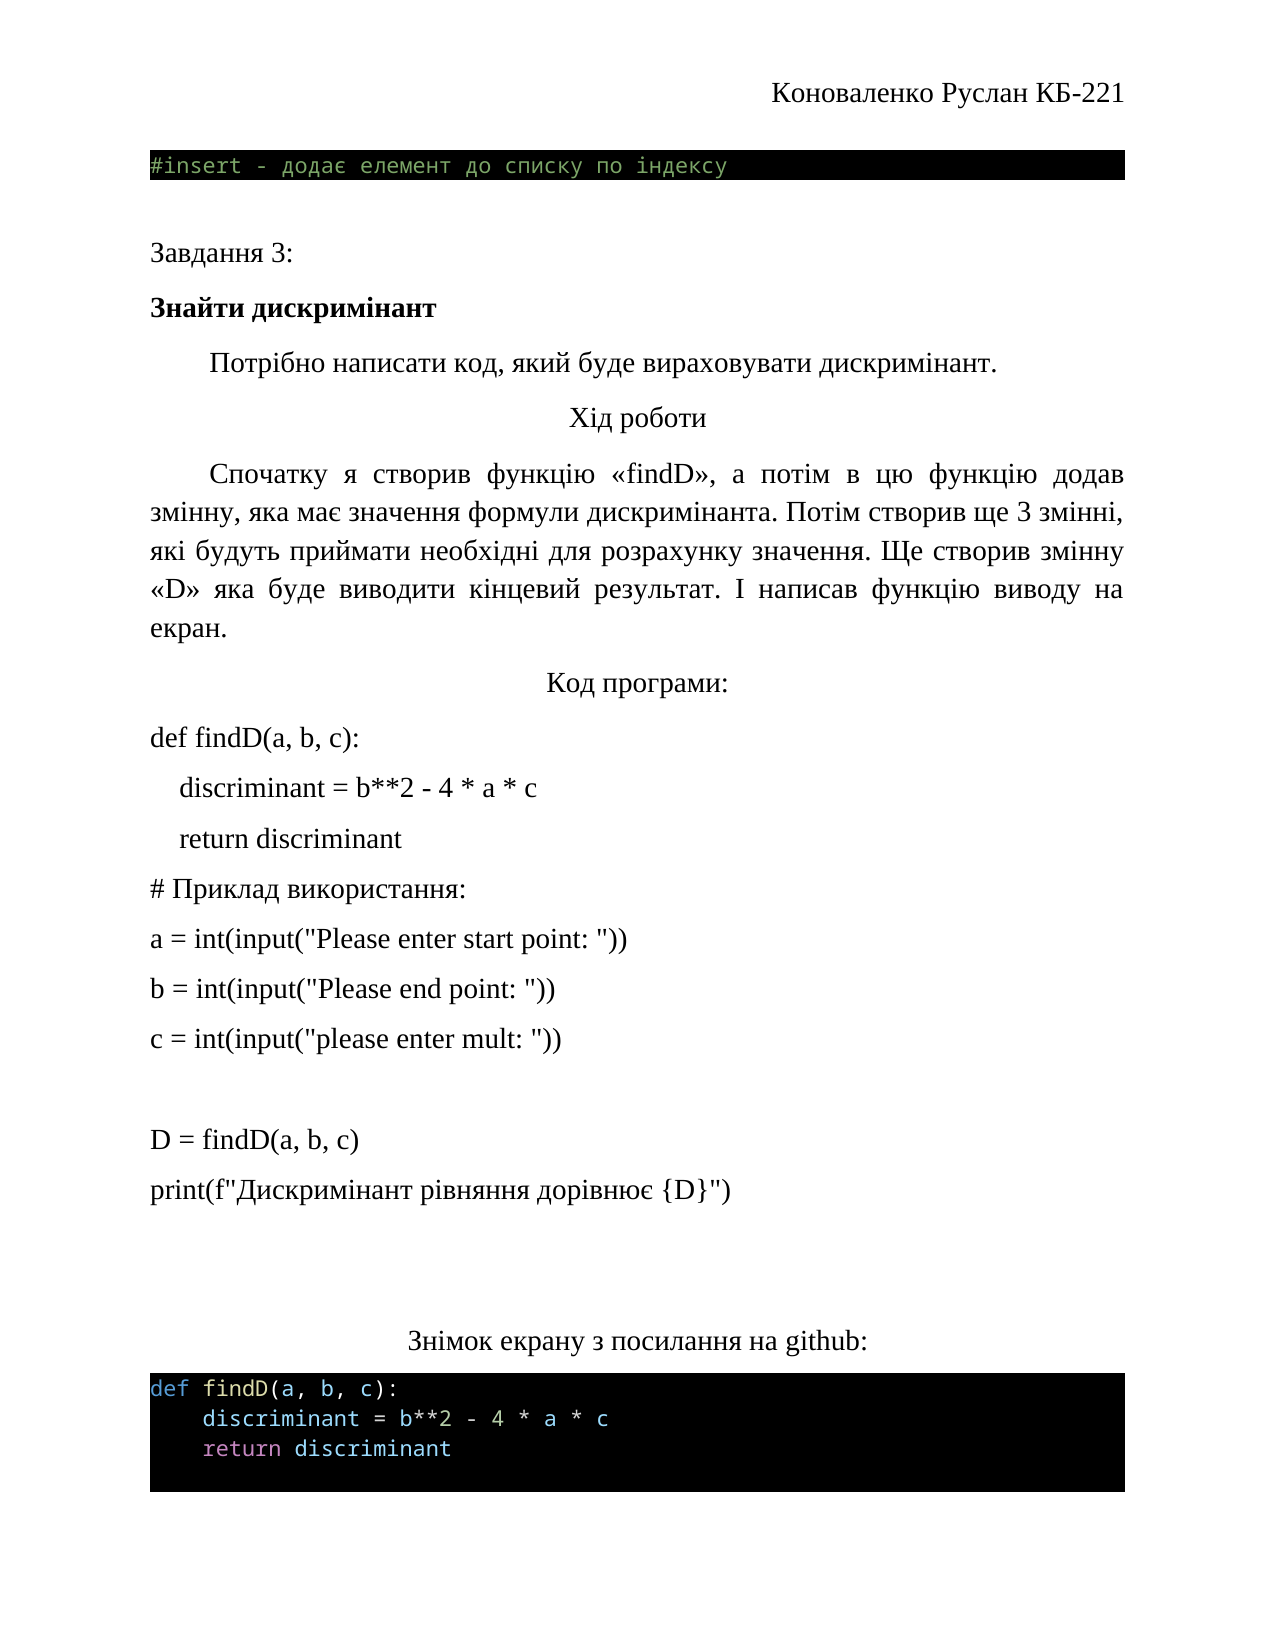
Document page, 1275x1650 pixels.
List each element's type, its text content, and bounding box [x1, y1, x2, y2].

text return discriminant [150, 1433, 1125, 1462]
text D = findD(a, b, c) [150, 1122, 1125, 1156]
text return discriminant [150, 821, 1125, 854]
text Хід роботи [150, 401, 1125, 434]
text Завдання 3: [150, 235, 1125, 268]
text # Приклад використання: [150, 871, 1125, 904]
text discriminant = b**2 - 4 * a * c [150, 771, 1125, 804]
text c = int(input("please enter mult: ")) [150, 1022, 1125, 1055]
text Потрібно написати код, який буде вираховувати дискримінант. [150, 345, 1125, 379]
text Знайти дискримінант [150, 290, 1125, 324]
text discriminant = b**2 - 4 * a * c [150, 1403, 1125, 1433]
text b = int(input("Please end point: ")) [150, 971, 1125, 1005]
text Код програми: [150, 665, 1125, 699]
text #insert - додає елемент до списку по індексу [150, 150, 1125, 180]
text Спочатку я створив функцію «findD», а потім в цю функцію додав змінну, яка має значення формули дискримінанта. Потім створив ще 3 змінні, які будуть приймати необхідні для розрахунку значення. Ще створив змінну «D» яка буде виводити кінцевий результат. І написав функцію виводу на екран. [150, 456, 1125, 643]
text a = int(input("Please enter start point: ")) [150, 921, 1125, 955]
text Знімок екрану з посилання на github: [150, 1323, 1125, 1356]
text print(f"Дискримінант рівняння дорівнює {D}") [150, 1172, 1125, 1206]
text def findD(a, b, c): [150, 1373, 1125, 1403]
text def findD(a, b, c): [150, 720, 1125, 754]
